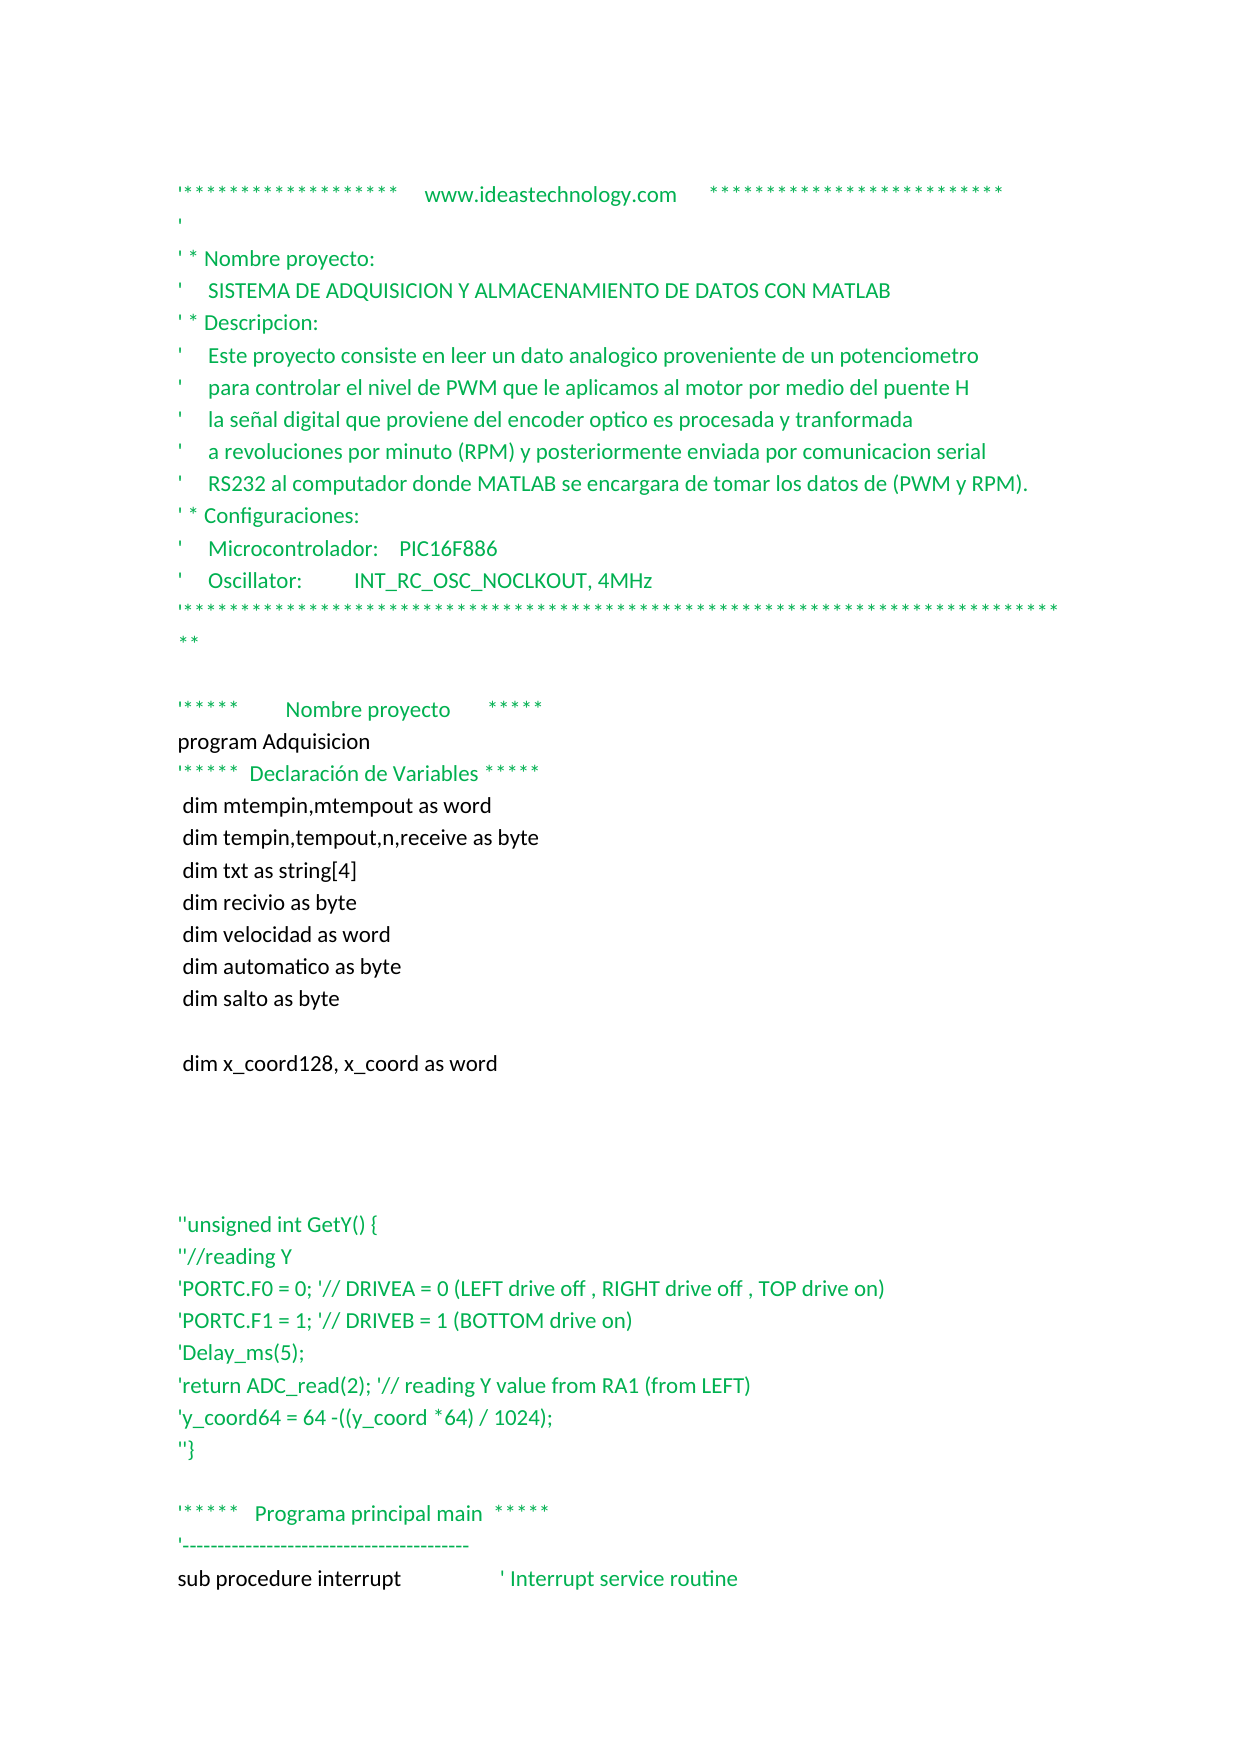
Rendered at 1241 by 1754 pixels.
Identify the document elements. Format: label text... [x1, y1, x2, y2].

text ' a revoluciones por minuto (RPM) y posteriormente enviada por comunicacion serial [177, 437, 1063, 465]
text dim tempin,tempout,n,receive as byte [177, 823, 1063, 852]
text ' * Configuraciones: [177, 502, 1063, 530]
text '***** Nombre proyecto ***** [177, 695, 1063, 723]
text ' RS232 al computador donde MATLAB se encargara de tomar los datos de (PWM y RPM). [177, 469, 1063, 497]
text 'Delay_ms(5); [177, 1338, 1063, 1367]
text '******************************************************************************* [177, 598, 1063, 658]
text ''//reading Y [177, 1242, 1063, 1270]
text dim salto as byte [177, 984, 1063, 1012]
text ''unsigned int GetY() { [177, 1210, 1063, 1238]
text dim recivio as byte [177, 888, 1063, 916]
text dim x_coord128, x_coord as word [177, 1049, 1063, 1077]
text ' Este proyecto consiste en leer un dato analogico proveniente de un potenciometro [177, 341, 1063, 369]
text '******************* www.ideastechnology.com ************************** [177, 180, 1063, 208]
text dim automatico as byte [177, 952, 1063, 980]
text ' * Nombre proyecto: [177, 244, 1063, 272]
text ' * Descripcion: [177, 308, 1063, 337]
text 'y_coord64 = 64 -((y_coord *64) / 1024); [177, 1403, 1063, 1431]
text 'return ADC_read(2); '// reading Y value from RA1 (from LEFT) [177, 1371, 1063, 1399]
text ' Oscillator: INT_RC_OSC_NOCLKOUT, 4MHz [177, 566, 1063, 594]
text ' [177, 212, 1063, 240]
text '***** Programa principal main ***** [177, 1499, 1063, 1527]
text '----------------------------------------- [177, 1532, 1063, 1560]
text ' la señal digital que proviene del encoder optico es procesada y tranformada [177, 405, 1063, 433]
text ' SISTEMA DE ADQUISICION Y ALMACENAMIENTO DE DATOS CON MATLAB [177, 276, 1063, 304]
text ' para controlar el nivel de PWM que le aplicamos al motor por medio del puente H [177, 373, 1063, 401]
text dim txt as string[4] [177, 856, 1063, 884]
text sub procedure interrupt ' Interrupt service routine [177, 1564, 1063, 1592]
text ''} [177, 1435, 1063, 1463]
text dim mtempin,mtempout as word [177, 791, 1063, 819]
text dim velocidad as word [177, 920, 1063, 948]
text ' Microcontrolador: PIC16F886 [177, 534, 1063, 562]
text 'PORTC.F0 = 0; '// DRIVEA = 0 (LEFT drive off , RIGHT drive off , TOP drive on) [177, 1274, 1063, 1302]
text 'PORTC.F1 = 1; '// DRIVEB = 1 (BOTTOM drive on) [177, 1306, 1063, 1334]
text '***** Declaración de Variables ***** [177, 759, 1063, 787]
text program Adquisicion [177, 727, 1063, 755]
